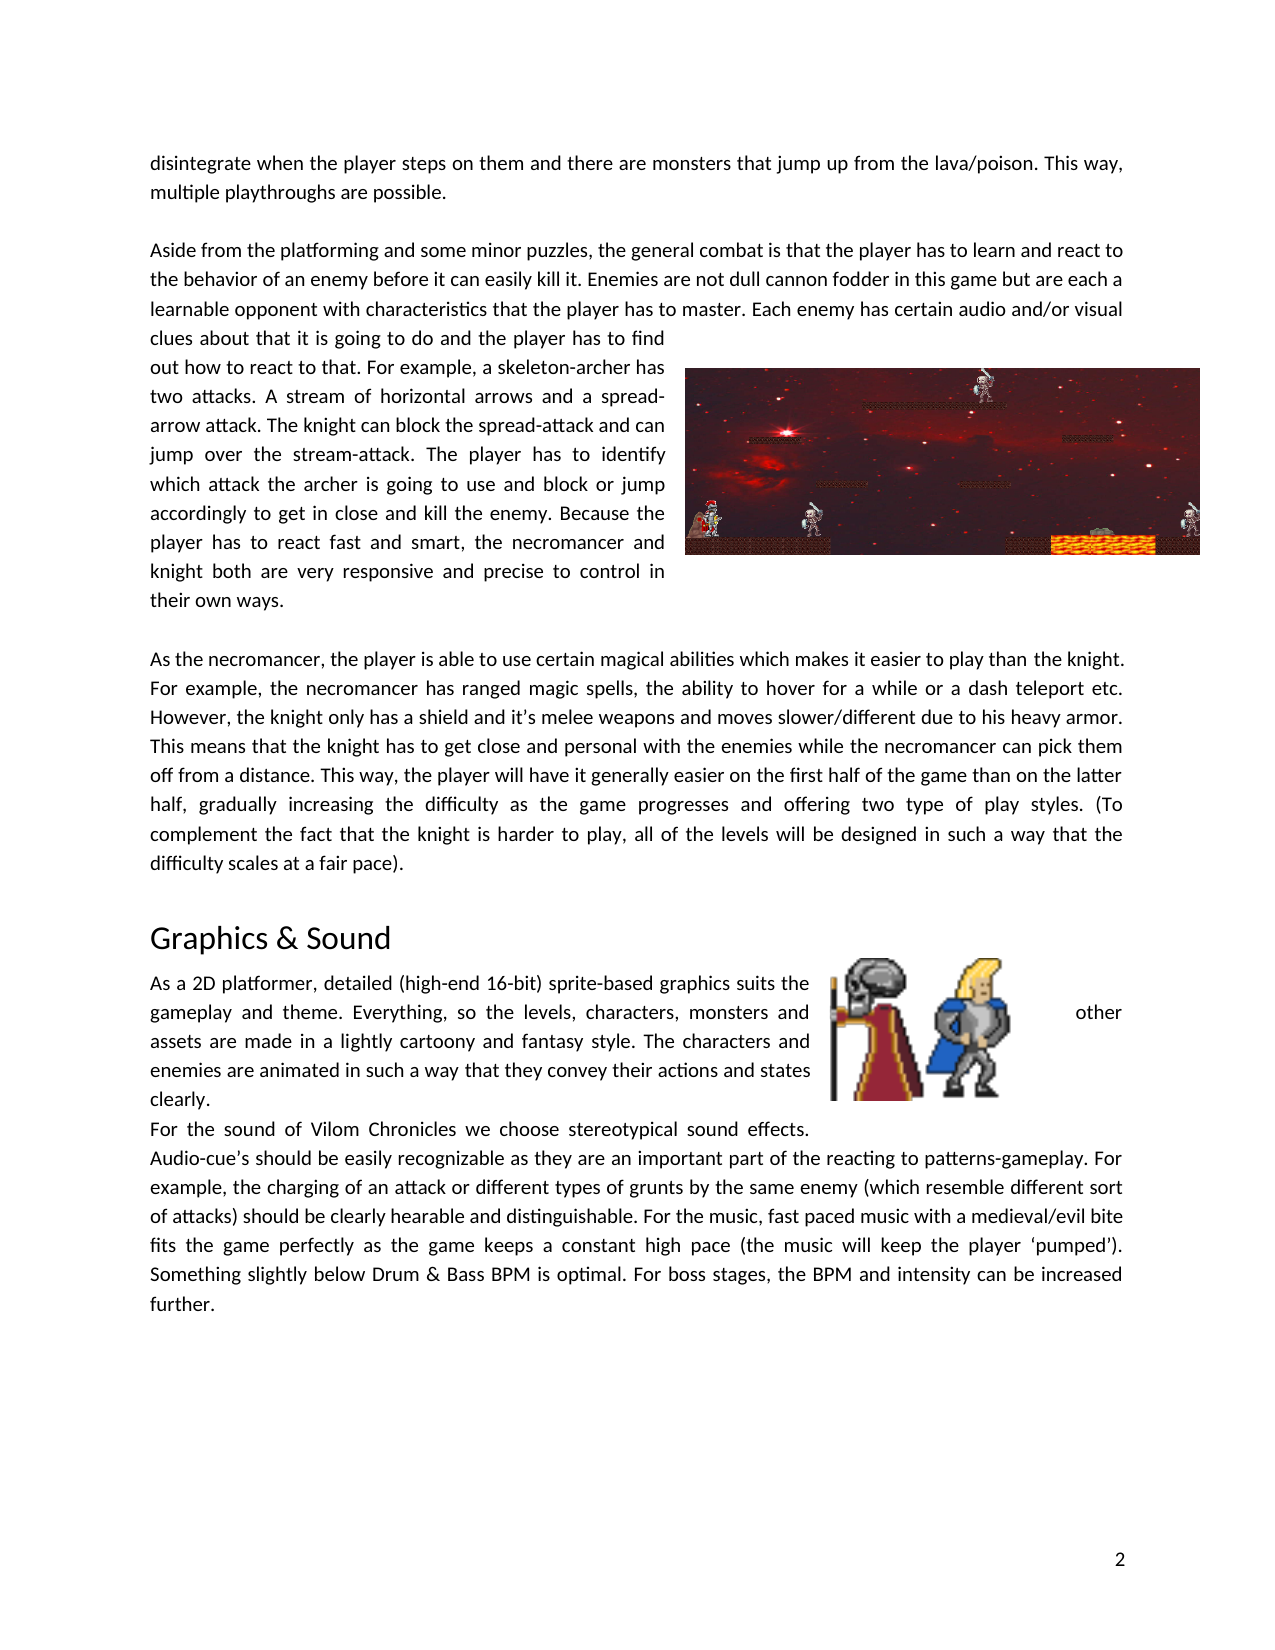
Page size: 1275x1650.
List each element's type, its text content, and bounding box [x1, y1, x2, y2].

text As the necromancer, the player is able to use certain magical abilities which makes it easier to play than the knight. For example, the necromancer has ranged magic spells, the ability to hover for a while or a dash teleport etc. However, the knight only has a shield and it’s melee weapons and moves slower/different due to his heavy armor. This means that the knight has to get close and personal with the enemies while the necromancer can pick them off from a distance. This way, the player will have it generally easier on the first half of the game than on the latter half, gradually increasing the difficulty as the game progresses and offering two type of play styles. (To complement the fact that the knight is harder to play, all of the levels will be designed in such a way that the difficulty scales at a fair pace). [150, 646, 1125, 875]
subtitle Graphics & Sound [150, 917, 1125, 957]
picture [685, 368, 1200, 555]
text For the sound of Vilom Chronicles we choose stereotypical sound effects. Audio-cue’s should be easily recognizable as they are an important part of the reacting to patterns-gameplay. For example, the charging of an attack or different types of grunts by the same enemy (which resemble different sort of attacks) should be clearly hearable and distinguishable. For the music, fast paced music with a medieval/evil bite fits the game perfectly as the game keeps a constant high pace (the music will keep the player ‘pumped’). Something slightly below Drum & Bass BPM is optimal. For boss stages, the BPM and intensity can be increased further. [150, 1116, 1125, 1316]
text Aside from the platforming and some minor puzzles, the general combat is that the player has to learn and react to the behavior of an enemy before it can easily kill it. Enemies are not dull cannon fodder in this game but are each a learnable opponent with characteristics that the player has to master. Each enemy has certain audio and/or visual clues about that it is going to do and the player has to find out how to react to that. For example, a skeleton-archer has two attacks. A stream of horizontal arrows and a spread-arrow attack. The knight can block the spread-attack and can jump over the stream-attack. The player has to identify which attack the archer is going to use and block or jump accordingly to get in close and kill the enemy. Because the player has to react fast and smart, the necromancer and knight both are very responsive and precise to control in their own ways. [150, 237, 1125, 613]
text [150, 150, 1125, 204]
text As a 2D platformer, detailed (high-end 16-bit) sprite-based graphics suits the gameplay and theme. Everything, so the levels, characters, monsters and other assets are made in a lightly cartoony and fantasy style. The characters and enemies are animated in such a way that they convey their actions and states clearly. [150, 970, 1125, 1112]
picture [829, 958, 1057, 1101]
